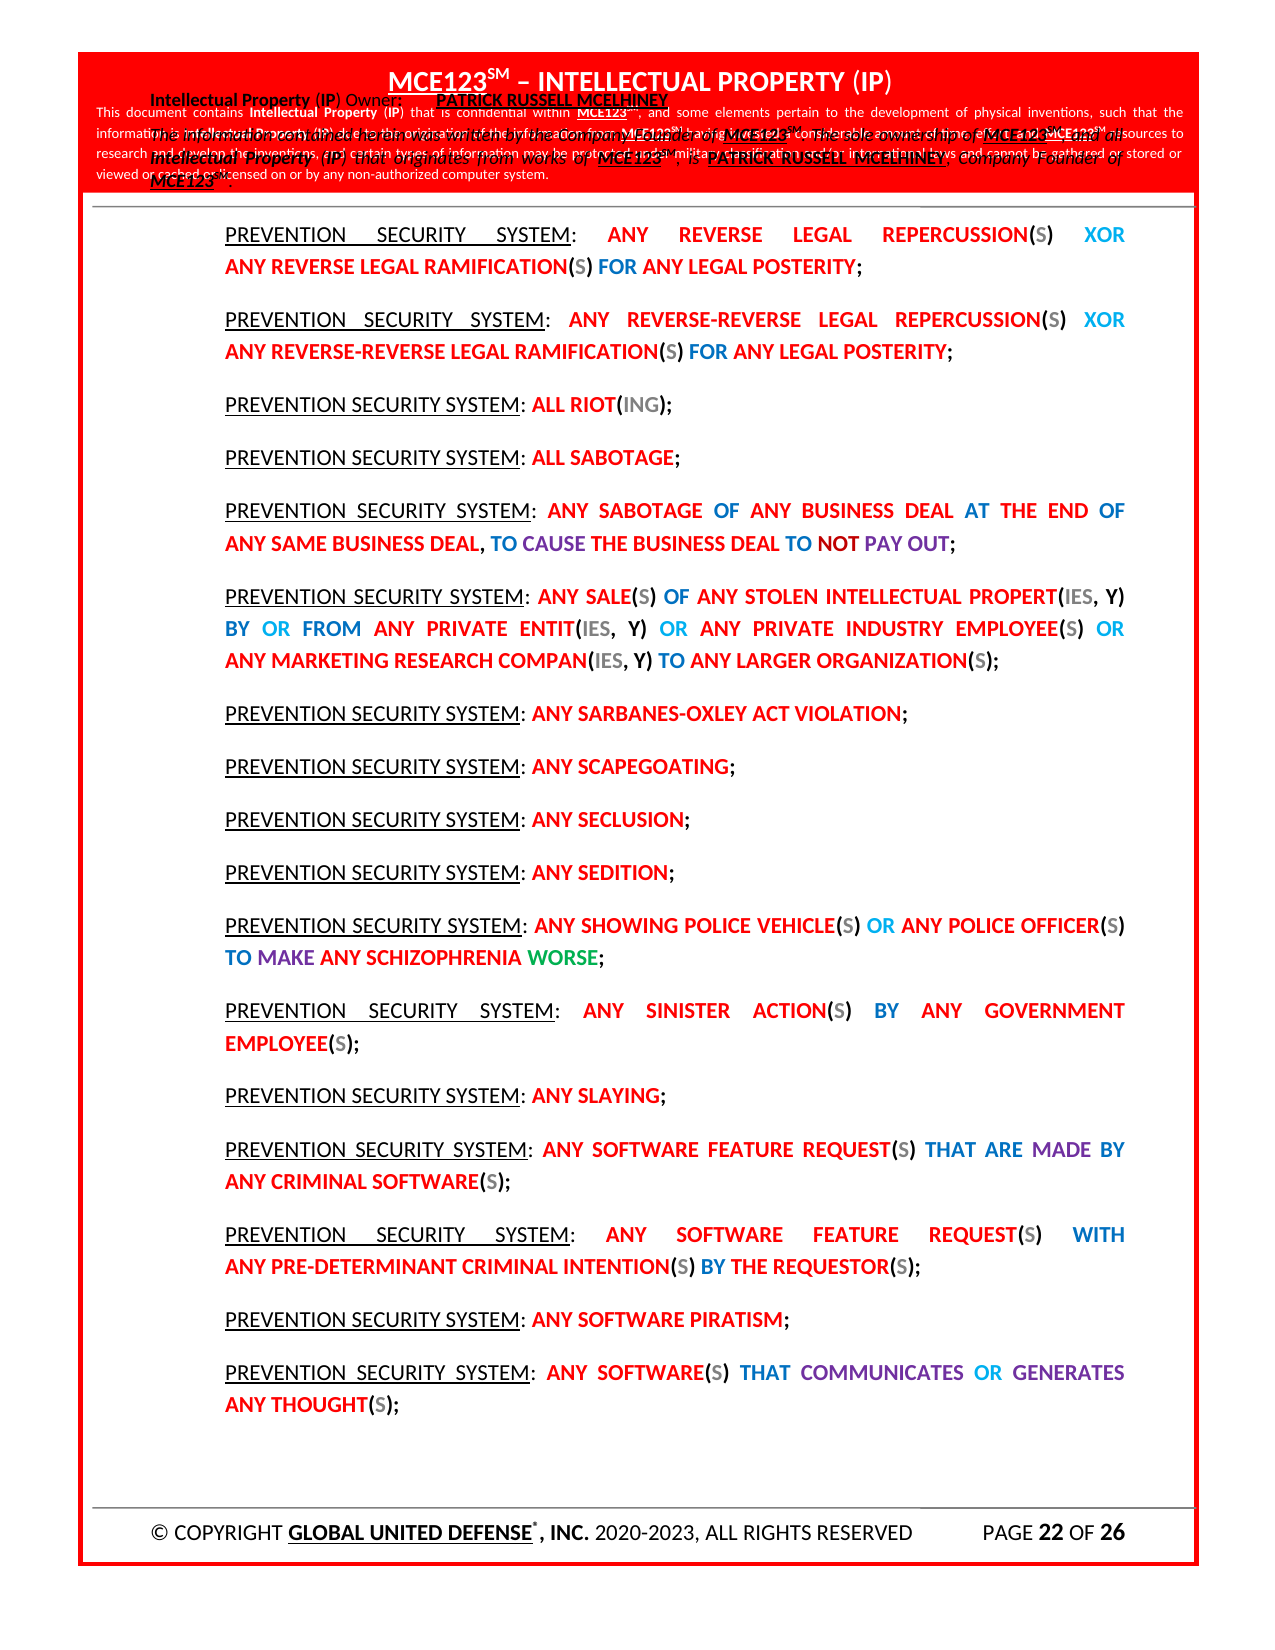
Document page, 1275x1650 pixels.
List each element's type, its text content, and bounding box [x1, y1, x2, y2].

text PREVENTION SECURITY SYSTEM: ANY SOFTWARE PIRATISM; [225, 1305, 1125, 1333]
text PREVENTION SECURITY SYSTEM: ALL RIOT(ING); [225, 391, 1125, 418]
text PREVENTION SECURITY SYSTEM: ANY REVERSE LEGAL REPERCUSSION(S) XOR ANY REVERSE LEGAL RAMIFICATION(S) FOR ANY LEGAL POSTERITY; [225, 220, 1125, 280]
text PREVENTION SECURITY SYSTEM: ALL SABOTAGE; [225, 443, 1125, 472]
text PREVENTION SECURITY SYSTEM: ANY SINISTER ACTION(S) BY ANY GOVERNMENT EMPLOYEE(S); [225, 996, 1125, 1057]
text PREVENTION SECURITY SYSTEM: ANY SECLUSION; [225, 805, 1125, 833]
text PREVENTION SECURITY SYSTEM: ANY SOFTWARE(S) THAT COMMUNICATES OR GENERATES ANY THOUGHT(S); [225, 1358, 1125, 1418]
text PREVENTION SECURITY SYSTEM: ANY SOFTWARE FEATURE REQUEST(S) THAT ARE MADE BY ANY CRIMINAL SOFTWARE(S); [225, 1135, 1125, 1195]
text PREVENTION SECURITY SYSTEM: ANY REVERSE-REVERSE LEGAL REPERCUSSION(S) XOR ANY REVERSE-REVERSE LEGAL RAMIFICATION(S) FOR ANY LEGAL POSTERITY; [225, 305, 1125, 366]
text PREVENTION SECURITY SYSTEM: ANY SLAYING; [225, 1082, 1125, 1110]
text PREVENTION SECURITY SYSTEM: ANY SOFTWARE FEATURE REQUEST(S) WITH ANY PRE-DETERMINANT CRIMINAL INTENTION(S) BY THE REQUESTOR(S); [225, 1220, 1125, 1280]
text PREVENTION SECURITY SYSTEM: ANY SCAPEGOATING; [225, 752, 1125, 780]
text PREVENTION SECURITY SYSTEM: ANY SHOWING POLICE VEHICLE(S) OR ANY POLICE OFFICER(S) TO MAKE ANY SCHIZOPHRENIA WORSE; [225, 911, 1125, 971]
text PREVENTION SECURITY SYSTEM: ANY SARBANES-OXLEY ACT VIOLATION; [225, 699, 1125, 727]
text PREVENTION SECURITY SYSTEM: ANY SABOTAGE OF ANY BUSINESS DEAL AT THE END OF ANY SAME BUSINESS DEAL, TO CAUSE THE BUSINESS DEAL TO NOT PAY OUT; [225, 497, 1125, 557]
text PREVENTION SECURITY SYSTEM: ANY SEDITION; [225, 858, 1125, 886]
text PREVENTION SECURITY SYSTEM: ANY SALE(S) OF ANY STOLEN INTELLECTUAL PROPERT(IES, Y) BY OR FROM ANY PRIVATE ENTIT(IES, Y) OR ANY PRIVATE INDUSTRY EMPLOYEE(S) OR ANY MARKETING RESEARCH COMPAN(IES, Y) TO ANY LARGER ORGANIZATION(S); [225, 582, 1125, 674]
